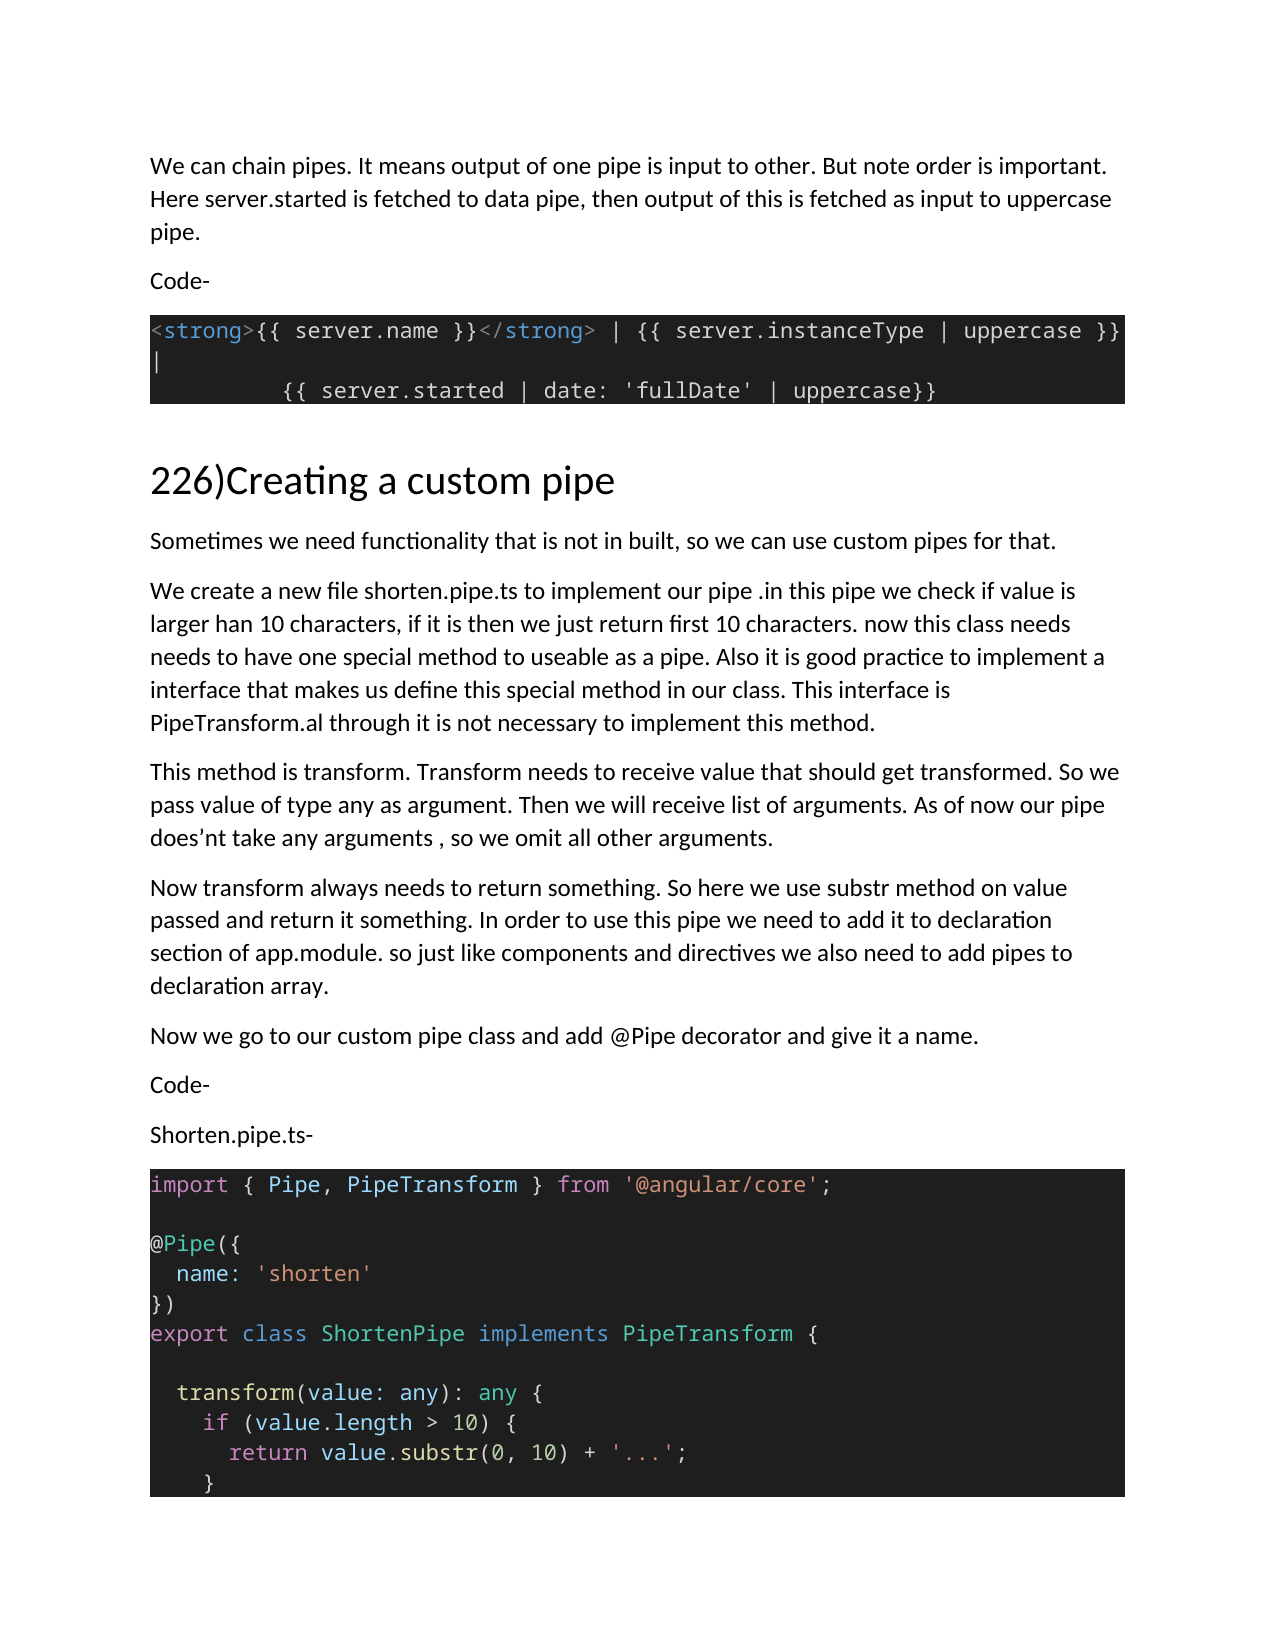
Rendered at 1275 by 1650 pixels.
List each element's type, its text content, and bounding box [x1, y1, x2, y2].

text 226)Creating a custom pipe [150, 454, 1125, 505]
text We create a new file shorten.pipe.ts to implement our pipe .in this pipe we check if value is larger han 10 characters, if it is then we just return first 10 characters. now this class needs needs to have one special method to useable as a pipe. Also it is good practice to implement a interface that makes us define this special method in our class. This interface is PipeTransform.al through it is not necessary to implement this method. [150, 575, 1125, 737]
text {{ server.started | date: 'fullDate' | uppercase}} [150, 374, 1125, 404]
text } [150, 1467, 1125, 1497]
text name: 'shorten' [150, 1258, 1125, 1288]
text transform(value: any): any { [150, 1377, 1125, 1407]
text This method is transform. Transform needs to receive value that should get transformed. So we pass value of type any as argument. Then we will receive list of arguments. As of now our pipe does’nt take any arguments , so we omit all other arguments. [150, 756, 1125, 853]
text Code- [150, 265, 1125, 296]
text Shorten.pipe.ts- [150, 1119, 1125, 1150]
text Code- [150, 1070, 1125, 1100]
text We can chain pipes. It means output of one pipe is input to other. But note order is important. Here server.started is fetched to data pipe, then output of this is fetched as input to uppercase pipe. [150, 150, 1125, 246]
text }) [150, 1288, 1125, 1318]
text export class ShortenPipe implements PipeTransform { [150, 1318, 1125, 1348]
text <strong>{{ server.name }}</strong> | {{ server.instanceType | uppercase }} | [150, 315, 1125, 374]
text @Pipe({ [150, 1228, 1125, 1258]
text return value.substr(0, 10) + '...'; [150, 1437, 1125, 1467]
text if (value.length > 10) { [150, 1407, 1125, 1437]
text Now we go to our custom pipe class and add @Pipe decorator and give it a name. [150, 1020, 1125, 1051]
text Now transform always needs to return something. So here we use substr method on value passed and return it something. In order to use this pipe we need to add it to declaration section of app.module. so just like components and directives we also need to add pipes to declaration array. [150, 872, 1125, 1001]
text import { Pipe, PipeTransform } from '@angular/core'; [150, 1169, 1125, 1199]
text Sometimes we need functionality that is not in built, so we can use custom pipes for that. [150, 526, 1125, 556]
